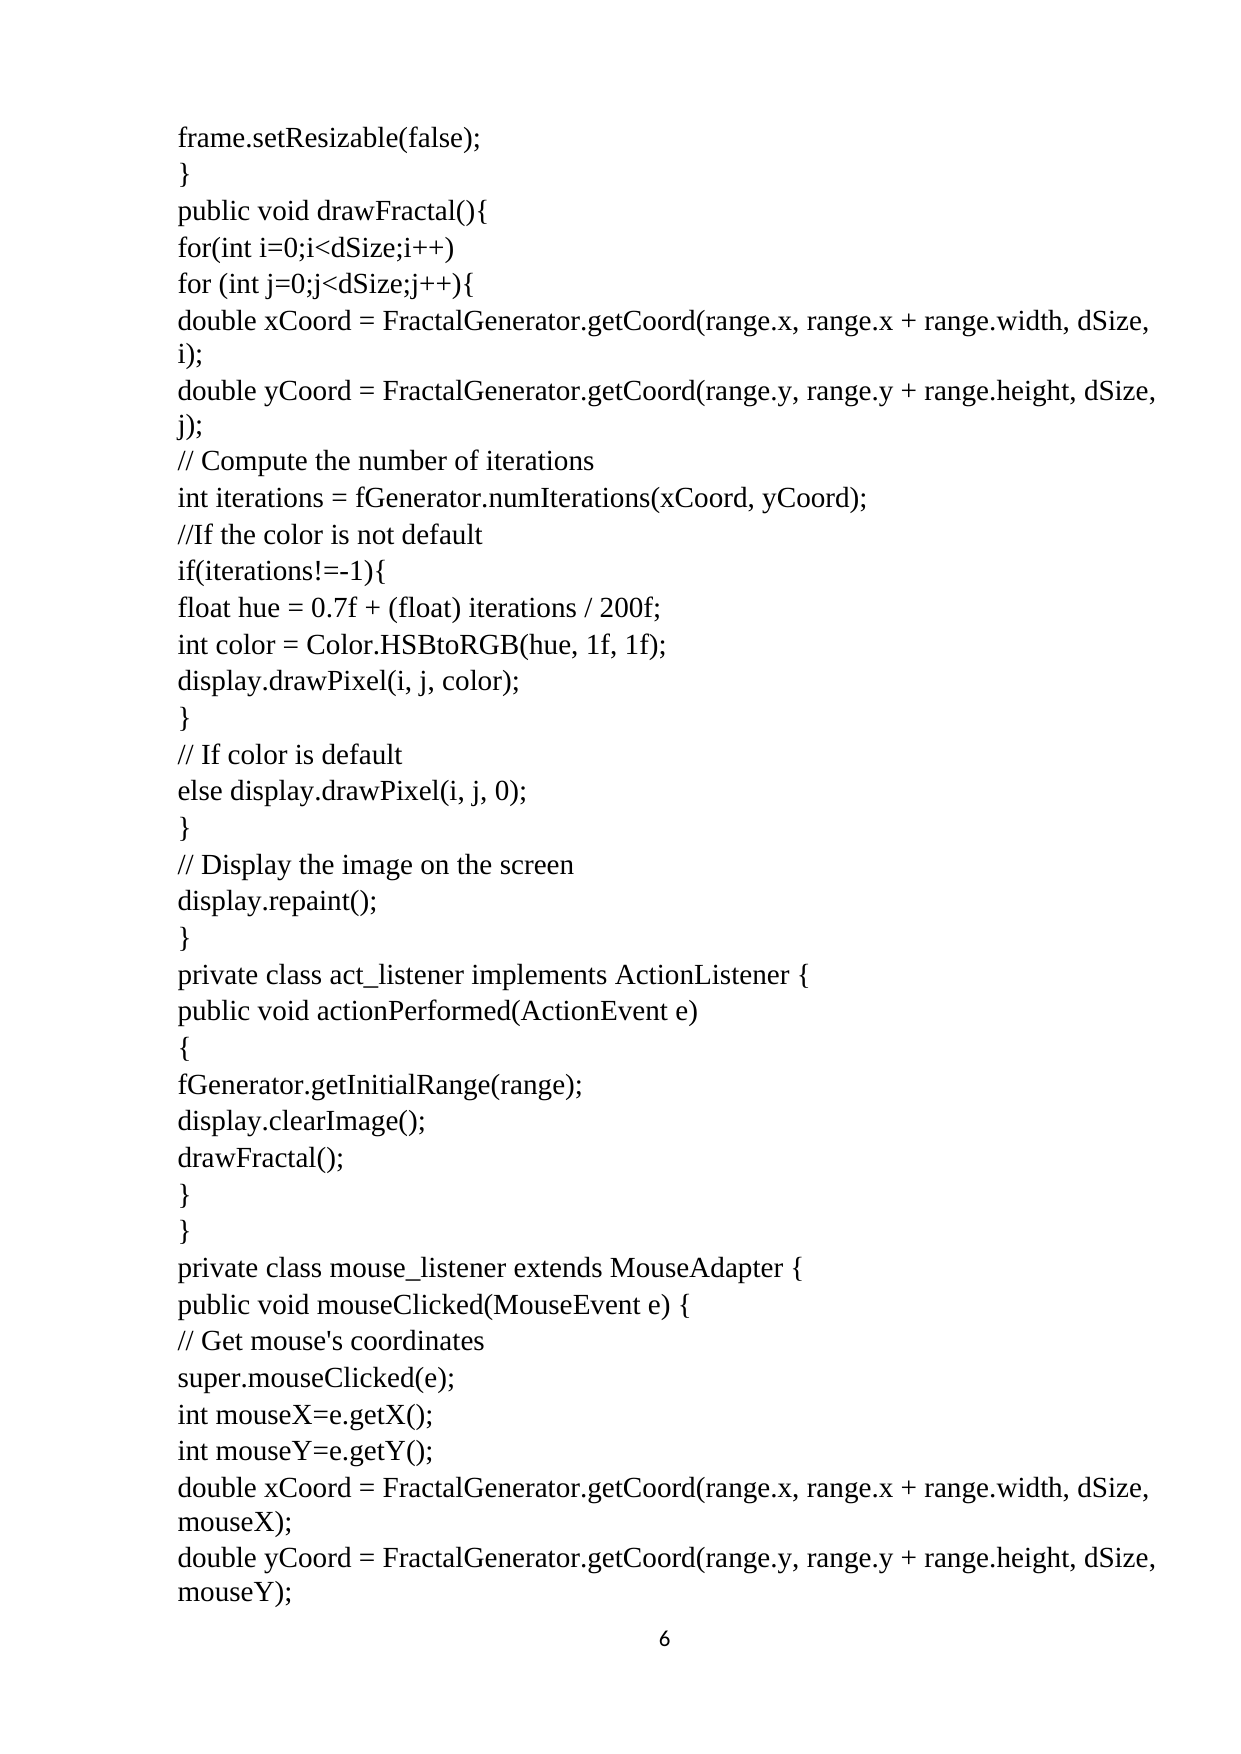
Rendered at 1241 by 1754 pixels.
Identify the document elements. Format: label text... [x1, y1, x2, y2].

table_header // Compute the number of iterations [176, 442, 602, 478]
table_header double yCoord = FractalGenerator.getCoord(range.y, range.y + range.height, dSize, mouseY); [176, 1539, 1159, 1609]
table_header int mouseX=e.getX(); [176, 1395, 441, 1432]
table_header fGenerator.getInitialRange(range); [176, 1065, 591, 1102]
table_header public void actionPerformed(ActionEvent e) [176, 992, 706, 1028]
table_header super.mouseClicked(e); [176, 1359, 463, 1395]
table_header private class mouse_listener extends MouseAdapter { [176, 1249, 812, 1285]
table_header drawFractal(); [176, 1139, 352, 1175]
table_header double xCoord = FractalGenerator.getCoord(range.x, range.x + range.width, dSize, i); [176, 301, 1159, 372]
table_header float hue = 0.7f + (float) iterations / 200f; [176, 589, 669, 625]
table_header } [176, 809, 199, 845]
table_header } [176, 1212, 199, 1248]
table_header } [176, 155, 199, 191]
table_header frame.setResizable(false); [176, 118, 489, 155]
table_header // Display the image on the screen [176, 845, 582, 882]
table_header for (int j=0;j<dSize;j++){ [176, 265, 484, 301]
table_header int mouseY=e.getY(); [176, 1432, 441, 1468]
table_header private class act_listener implements ActionListener { [176, 955, 819, 992]
table_header display.clearImage(); [176, 1102, 434, 1138]
table_header } [176, 699, 199, 735]
table_header // Get mouse's coordinates [176, 1322, 492, 1358]
table_header for(int i=0;i<dSize;i++) [176, 228, 462, 265]
table_header double yCoord = FractalGenerator.getCoord(range.y, range.y + range.height, dSize, j); [176, 372, 1159, 442]
table_header } [176, 919, 199, 955]
table_header //If the color is not default [176, 515, 490, 552]
table_header } [176, 1175, 199, 1212]
table_header int color = Color.HSBtoRGB(hue, 1f, 1f); [176, 625, 675, 662]
table_header if(iterations!=-1){ [176, 552, 395, 588]
table_header display.drawPixel(i, j, color); [176, 662, 528, 698]
table_header public void mouseClicked(MouseEvent e) { [176, 1285, 700, 1322]
table_header int iterations = fGenerator.numIterations(xCoord, yCoord); [176, 479, 875, 515]
table_header public void drawFractal(){ [176, 191, 497, 228]
table_header display.repaint(); [176, 882, 385, 918]
table_header { [176, 1029, 199, 1065]
table_header double xCoord = FractalGenerator.getCoord(range.x, range.x + range.width, dSize, mouseX); [176, 1469, 1159, 1539]
table_header // If color is default [176, 735, 410, 772]
table_header else display.drawPixel(i, j, 0); [176, 772, 535, 808]
